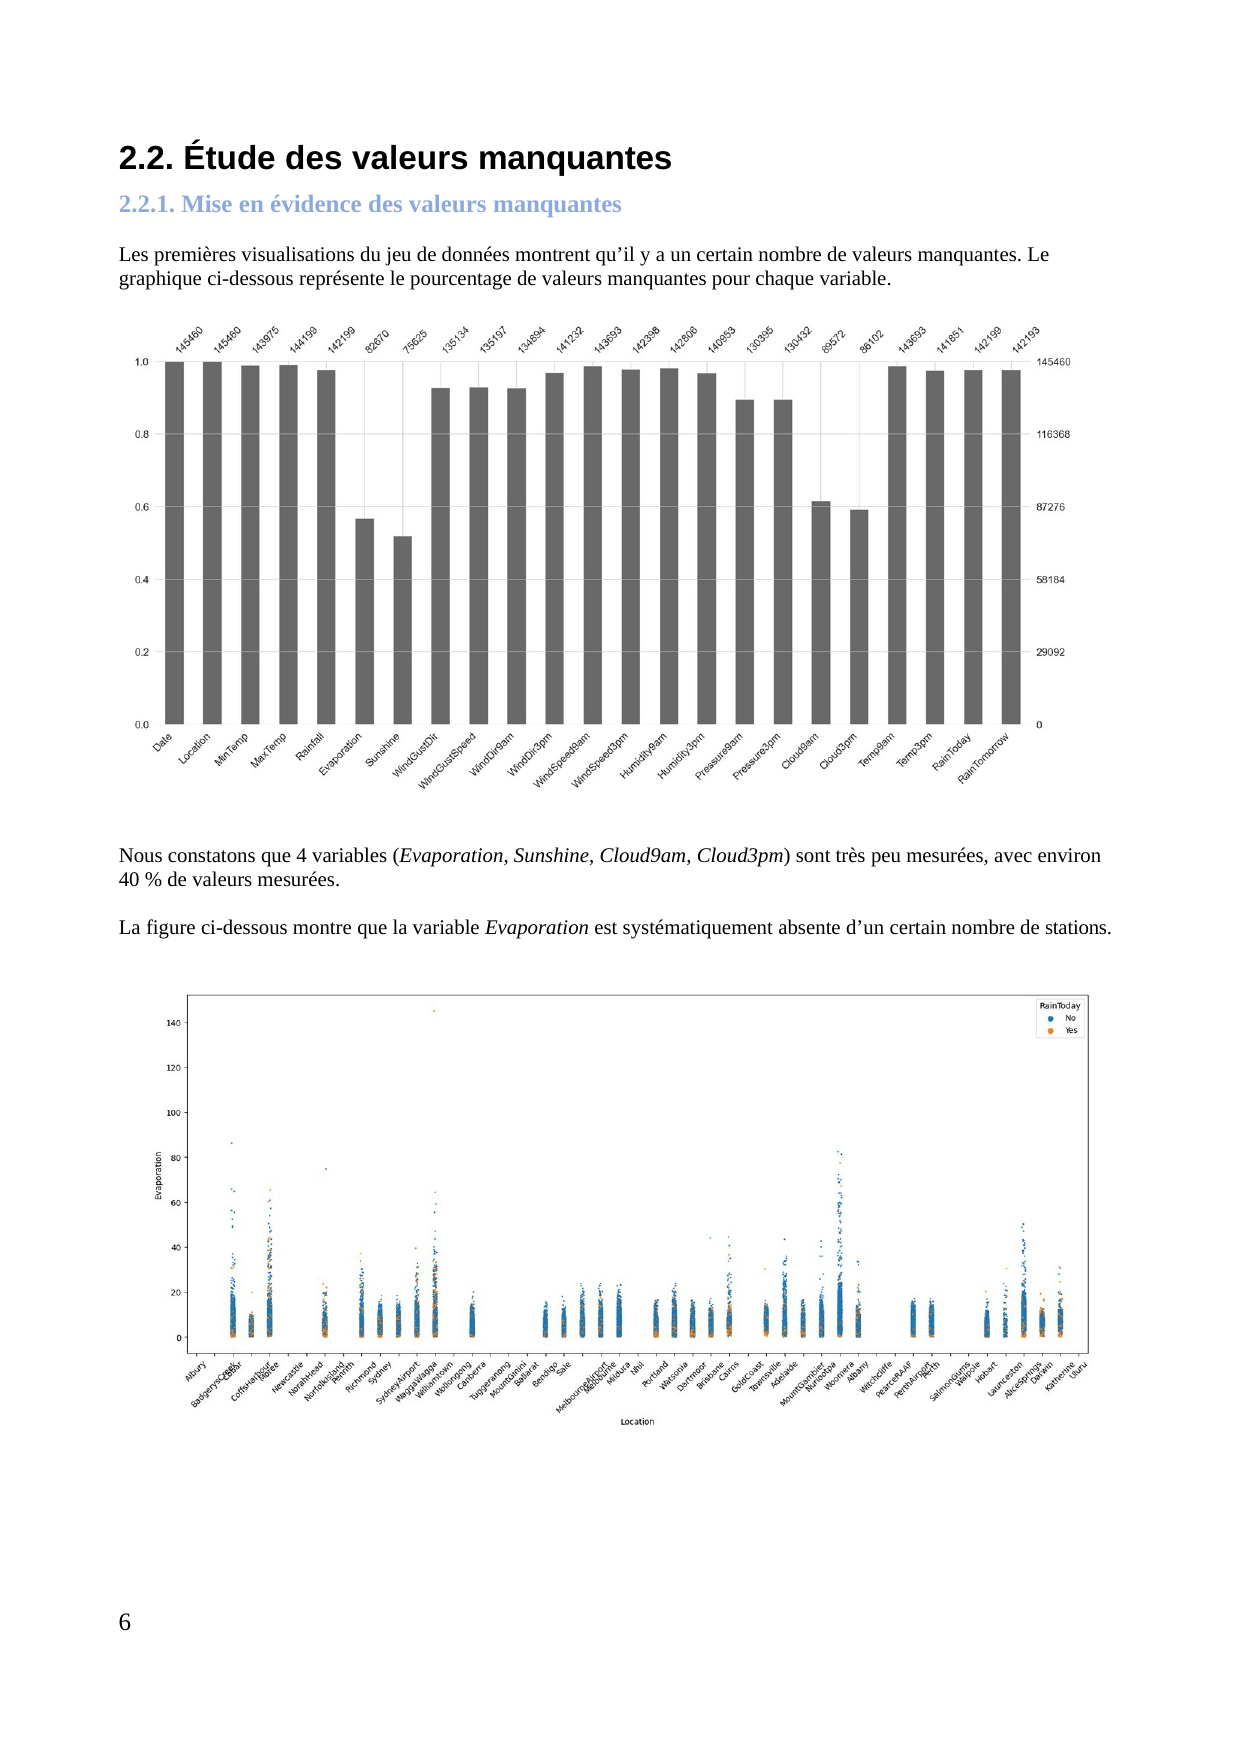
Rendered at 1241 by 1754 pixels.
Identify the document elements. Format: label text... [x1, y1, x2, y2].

text Les premières visualisations du jeu de données montrent qu’il y a un certain nombre de valeurs manquantes. Le graphique ci-dessous représente le pourcentage de valeurs manquantes pour chaque variable. [118, 241, 1121, 289]
picture [133, 322, 1076, 791]
text Nous constatons que 4 variables (Evaporation, Sunshine, Cloud9am, Cloud3pm) sont très peu mesurées, avec environ 40 % de valeurs mesurées. [118, 843, 1106, 891]
text La figure ci-dessous montre que la variable Evaporation est systématiquement absente d’un certain nombre de stations. [118, 915, 1161, 939]
subtitle Étude des valeurs manquantes [118, 138, 1161, 176]
picture [152, 992, 1090, 1426]
subtitle Mise en évidence des valeurs manquantes [118, 189, 1161, 217]
